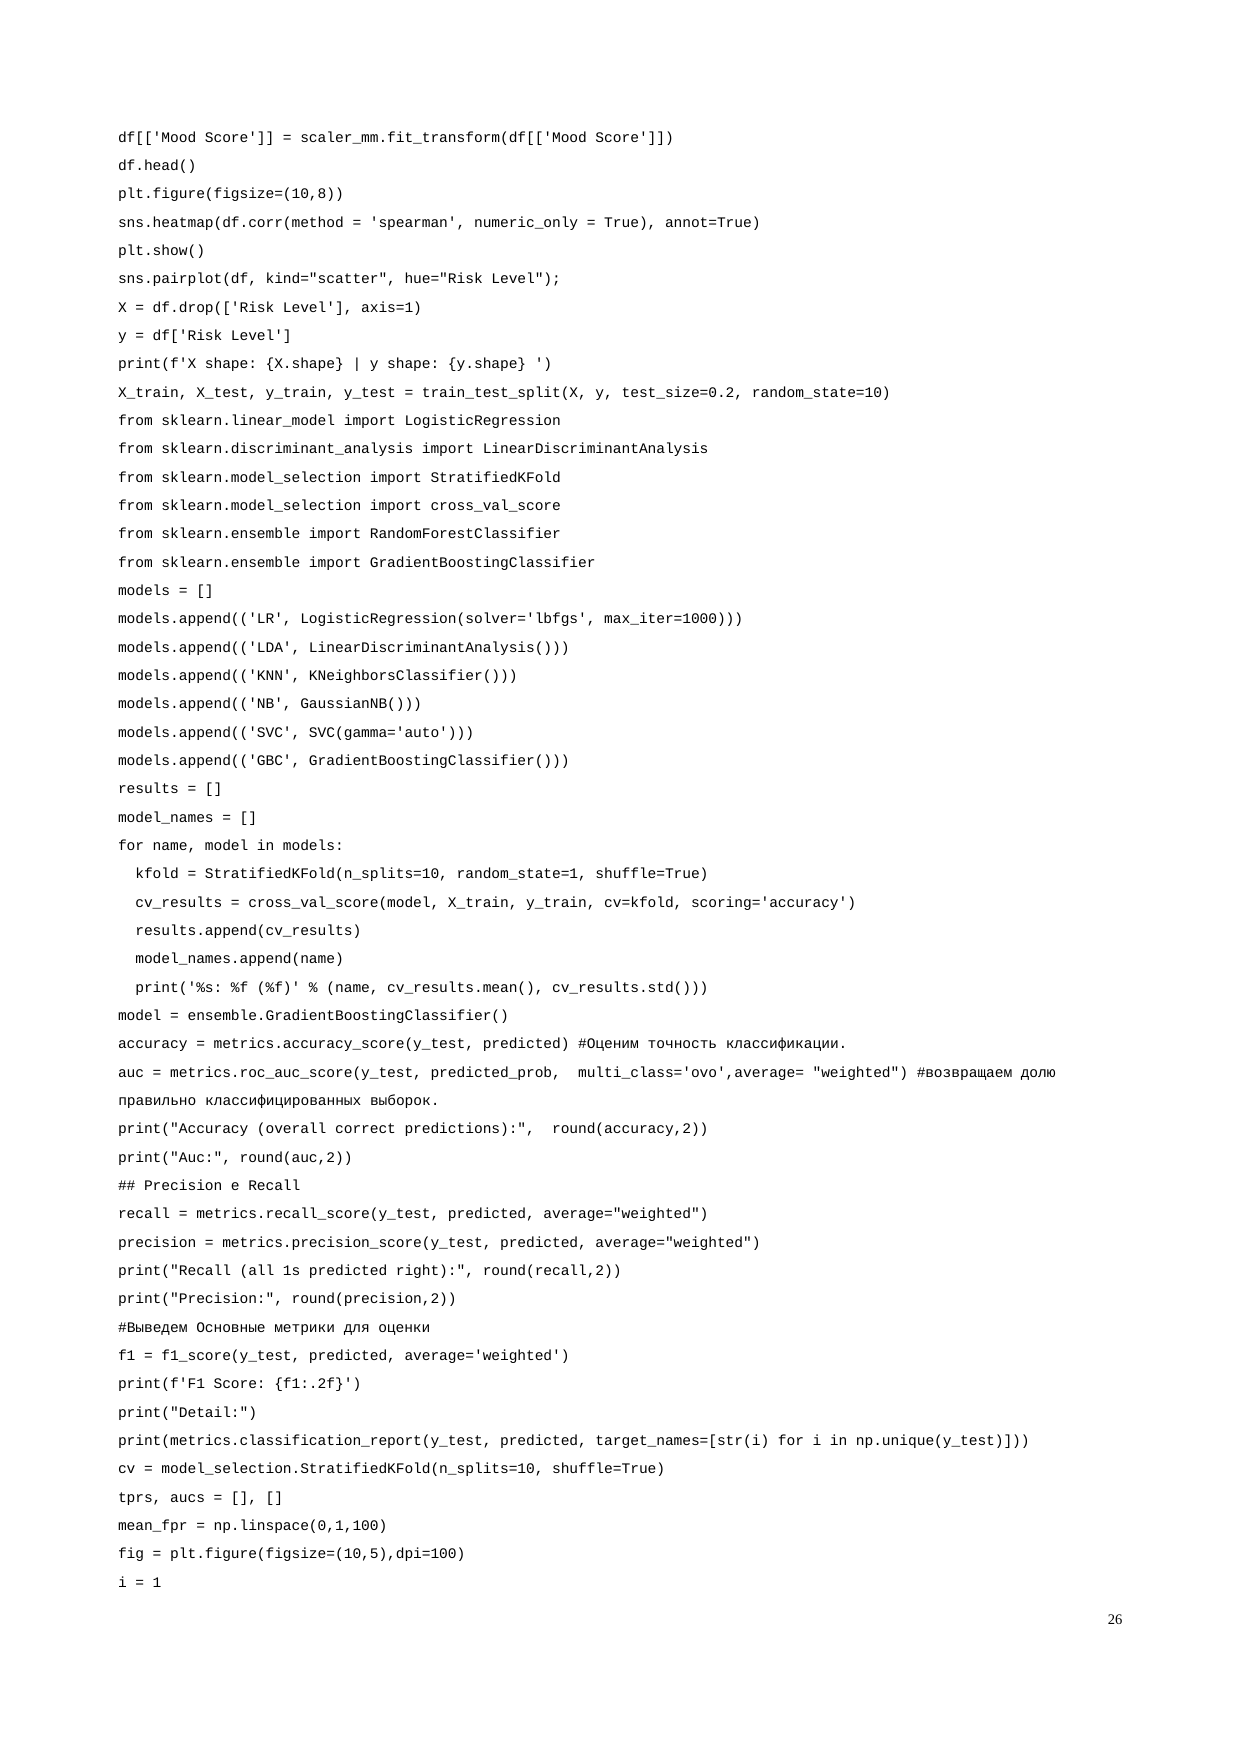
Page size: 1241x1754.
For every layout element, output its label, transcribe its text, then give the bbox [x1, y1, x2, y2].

text models.append(('LDA', LinearDiscriminantAnalysis())) [118, 628, 1122, 657]
text print("Precision:", round(precision,2)) [118, 1280, 1122, 1308]
text y = df['Risk Level'] [118, 317, 1122, 345]
text cv_results = cross_val_score(model, X_train, y_train, cv=kfold, scoring='accuracy') [118, 883, 1122, 912]
text mean_fpr = np.linspace(0,1,100) [118, 1507, 1122, 1535]
text print("Recall (all 1s predicted right):", round(recall,2)) [118, 1252, 1122, 1280]
text df.head() [118, 147, 1122, 175]
text sns.pairplot(df, kind="scatter", hue="Risk Level"); [118, 260, 1122, 288]
text df[['Mood Score']] = scaler_mm.fit_transform(df[['Mood Score']]) [118, 118, 1122, 146]
text models.append(('LR', LogisticRegression(solver='lbfgs', max_iter=1000))) [118, 600, 1122, 628]
text plt.figure(figsize=(10,8)) [118, 175, 1122, 203]
text from sklearn.ensemble import RandomForestClassifier [118, 515, 1122, 543]
text print("Detail:") [118, 1393, 1122, 1422]
text model_names.append(name) [118, 940, 1122, 968]
text X = df.drop(['Risk Level'], axis=1) [118, 288, 1122, 317]
text fig = plt.figure(figsize=(10,5),dpi=100) [118, 1535, 1122, 1563]
text cv = model_selection.StratifiedKFold(n_splits=10, shuffle=True) [118, 1450, 1122, 1478]
text results = [] [118, 770, 1122, 798]
text #Выведем Основные метрики для оценки [118, 1308, 1122, 1337]
text models.append(('SVC', SVC(gamma='auto'))) [118, 713, 1122, 742]
text from sklearn.model_selection import StratifiedKFold [118, 458, 1122, 487]
text i = 1 [118, 1563, 1122, 1592]
text precision = metrics.precision_score(y_test, predicted, average="weighted") [118, 1223, 1122, 1252]
text print("Auc:", round(auc,2)) [118, 1138, 1122, 1167]
text from sklearn.discriminant_analysis import LinearDiscriminantAnalysis [118, 430, 1122, 458]
text from sklearn.linear_model import LogisticRegression [118, 402, 1122, 430]
text tprs, aucs = [], [] [118, 1478, 1122, 1507]
text ## Precision e Recall [118, 1167, 1122, 1195]
text sns.heatmap(df.corr(method = 'spearman', numeric_only = True), annot=True) [118, 203, 1122, 232]
text plt.show() [118, 232, 1122, 260]
text print('%s: %f (%f)' % (name, cv_results.mean(), cv_results.std())) [118, 968, 1122, 997]
text print(f'F1 Score: {f1:.2f}') [118, 1365, 1122, 1393]
text model = ensemble.GradientBoostingClassifier() [118, 997, 1122, 1025]
text accuracy = metrics.accuracy_score(y_test, predicted) #Оценим точность классификации. [118, 1025, 1122, 1053]
text models.append(('NB', GaussianNB())) [118, 685, 1122, 713]
text model_names = [] [118, 798, 1122, 827]
text results.append(cv_results) [118, 912, 1122, 940]
text models.append(('GBC', GradientBoostingClassifier())) [118, 742, 1122, 770]
text print("Accuracy (overall correct predictions):", round(accuracy,2)) [118, 1110, 1122, 1138]
text for name, model in models: [118, 827, 1122, 855]
text from sklearn.ensemble import GradientBoostingClassifier [118, 543, 1122, 572]
text recall = metrics.recall_score(y_test, predicted, average="weighted") [118, 1195, 1122, 1223]
text models.append(('KNN', KNeighborsClassifier())) [118, 657, 1122, 685]
text models = [] [118, 572, 1122, 600]
text kfold = StratifiedKFold(n_splits=10, random_state=1, shuffle=True) [118, 855, 1122, 883]
text f1 = f1_score(y_test, predicted, average='weighted') [118, 1337, 1122, 1365]
text X_train, X_test, y_train, y_test = train_test_split(X, y, test_size=0.2, random_state=10) [118, 373, 1122, 402]
text print(f'X shape: {X.shape} | y shape: {y.shape} ') [118, 345, 1122, 373]
text auc = metrics.roc_auc_score(y_test, predicted_prob, multi_class='ovo',average= "weighted") #возвращаем долю правильно классифицированных выборок. [118, 1053, 1122, 1110]
text print(metrics.classification_report(y_test, predicted, target_names=[str(i) for i in np.unique(y_test)])) [118, 1422, 1122, 1450]
text from sklearn.model_selection import cross_val_score [118, 487, 1122, 515]
